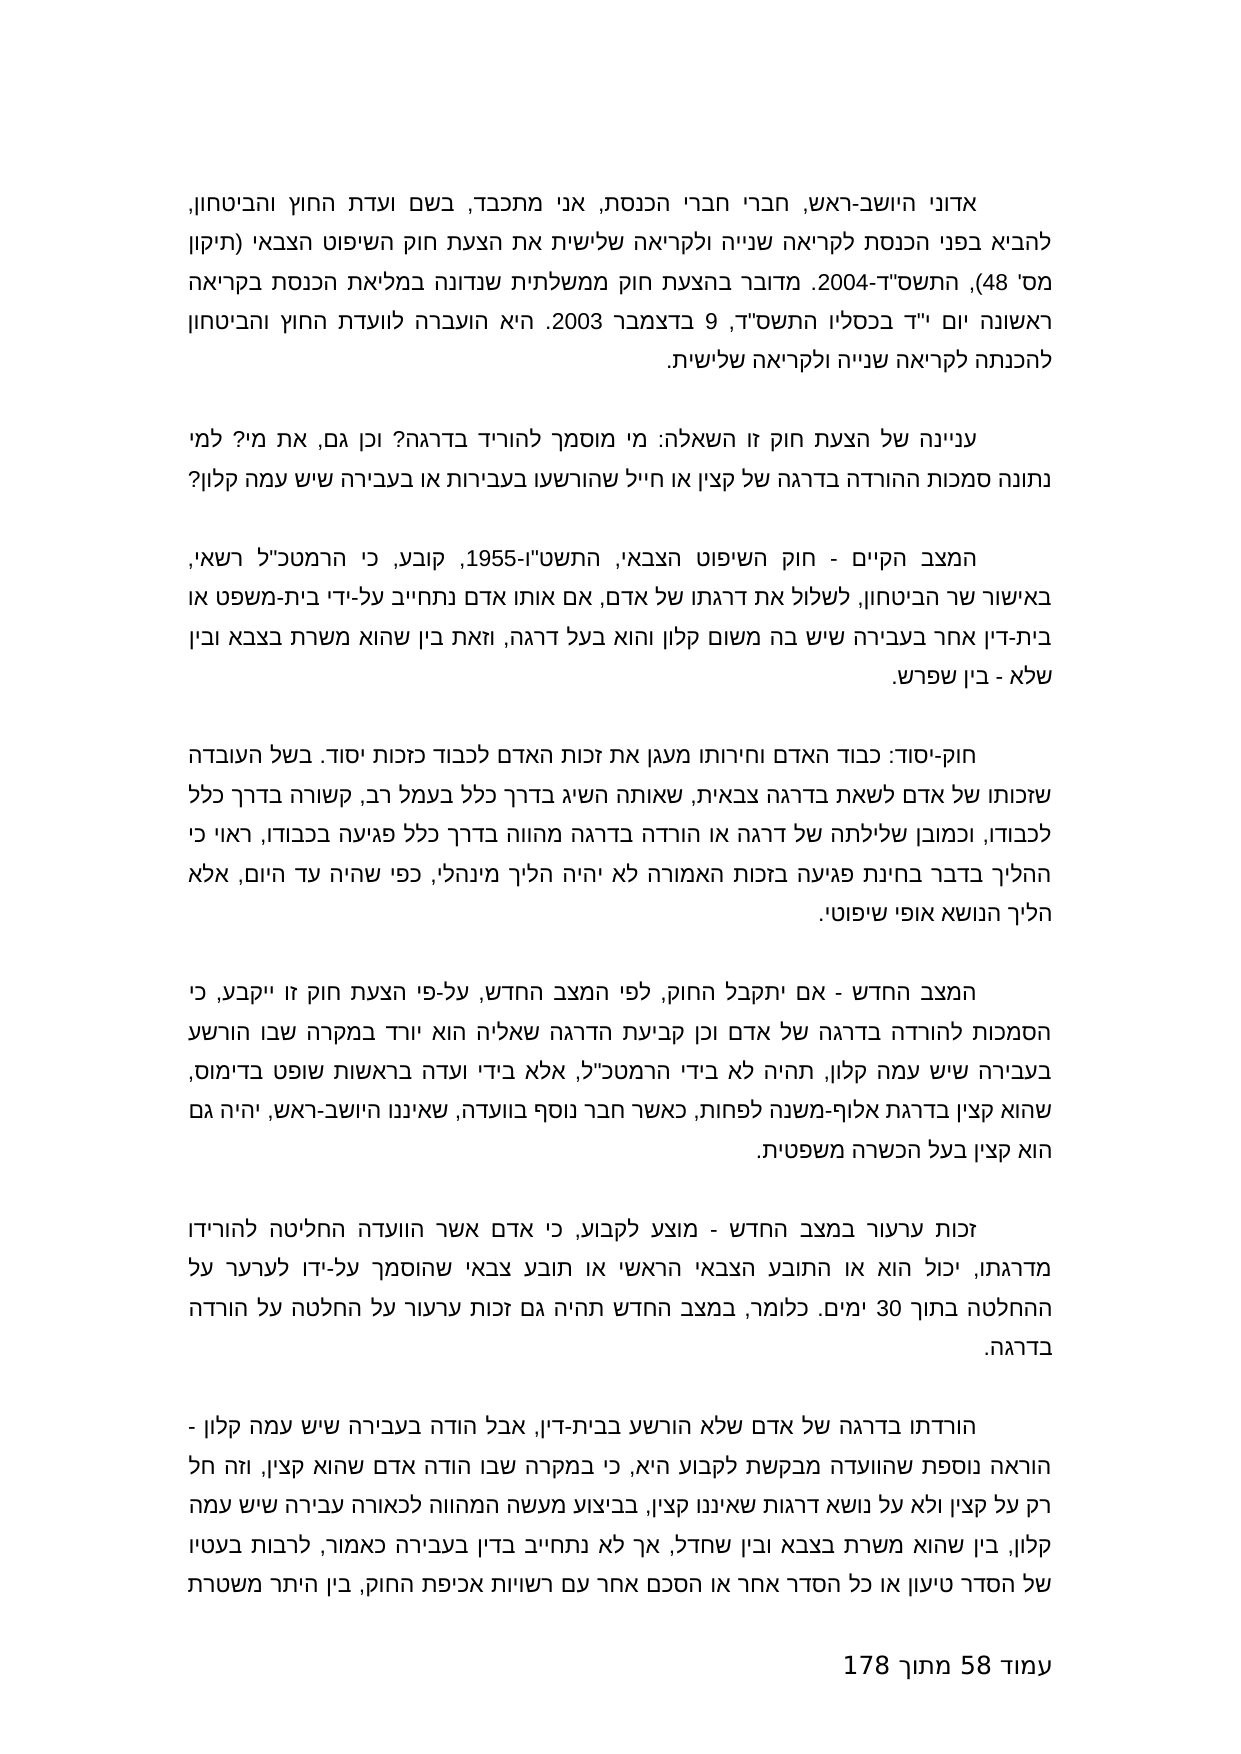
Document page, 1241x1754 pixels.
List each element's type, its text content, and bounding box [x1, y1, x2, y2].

text המצב הקיים - חוק השיפוט הצבאי, התשט"ו-1955, קובע, כי הרמטכ"ל רשאי, באישור שר הביטחון, לשלול את דרגתו של אדם, אם אותו אדם נתחייב על-ידי בית-משפט או בית-דין אחר בעבירה שיש בה משום קלון והוא בעל דרגה, וזאת בין שהוא משרת בצבא ובין שלא - בין שפרש. [187, 545, 1053, 689]
text חוק-יסוד: כבוד האדם וחירותו מעגן את זכות האדם לכבוד כזכות יסוד. בשל העובדה שזכותו של אדם לשאת בדרגה צבאית, שאותה השיג בדרך כלל בעמל רב, קשורה בדרך כלל לכבודו, וכמובן שלילתה של דרגה או הורדה בדרגה מהווה בדרך כלל פגיעה בכבודו, ראוי כי ההליך בדבר בחינת פגיעה בזכות האמורה לא יהיה הליך מינהלי, כפי שהיה עד היום, אלא הליך הנושא אופי שיפוטי. [187, 742, 1053, 926]
text עניינה של הצעת חוק זו השאלה: מי מוסמך להוריד בדרגה? וכן גם, את מי? למי נתונה סמכות ההורדה בדרגה של קצין או חייל שהורשעו בעבירות או בעבירה שיש עמה קלון? [187, 426, 1053, 492]
text אדוני היושב-ראש, חברי חברי הכנסת, אני מתכבד, בשם ועדת החוץ והביטחון, להביא בפני הכנסת לקריאה שנייה ולקריאה שלישית את הצעת חוק השיפוט הצבאי (תיקון מס' 48), התשס"ד-2004. מדובר בהצעת חוק ממשלתית שנדונה במליאת הכנסת בקריאה ראשונה יום י"ד בכסליו התשס"ד, 9 בדצמבר 2003. היא הועברה לוועדת החוץ והביטחון להכנתה לקריאה שנייה ולקריאה שלישית. [187, 189, 1053, 374]
text זכות ערעור במצב החדש - מוצע לקבוע, כי אדם אשר הוועדה החליטה להורידו מדרגתו, יכול הוא או התובע הצבאי הראשי או תובע צבאי שהוסמך על-ידו לערער על ההחלטה בתוך 30 ימים. כלומר, במצב החדש תהיה גם זכות ערעור על החלטה על הורדה בדרגה. [187, 1216, 1053, 1361]
text המצב החדש - אם יתקבל החוק, לפי המצב החדש, על-פי הצעת חוק זו ייקבע, כי הסמכות להורדה בדרגה של אדם וכן קביעת הדרגה שאליה הוא יורד במקרה שבו הורשע בעבירה שיש עמה קלון, תהיה לא בידי הרמטכ"ל, אלא בידי ועדה בראשות שופט בדימוס, שהוא קצין בדרגת אלוף-משנה לפחות, כאשר חבר נוסף בוועדה, שאיננו היושב-ראש, יהיה גם הוא קצין בעל הכשרה משפטית. [187, 979, 1053, 1163]
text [187, 1413, 1053, 1598]
